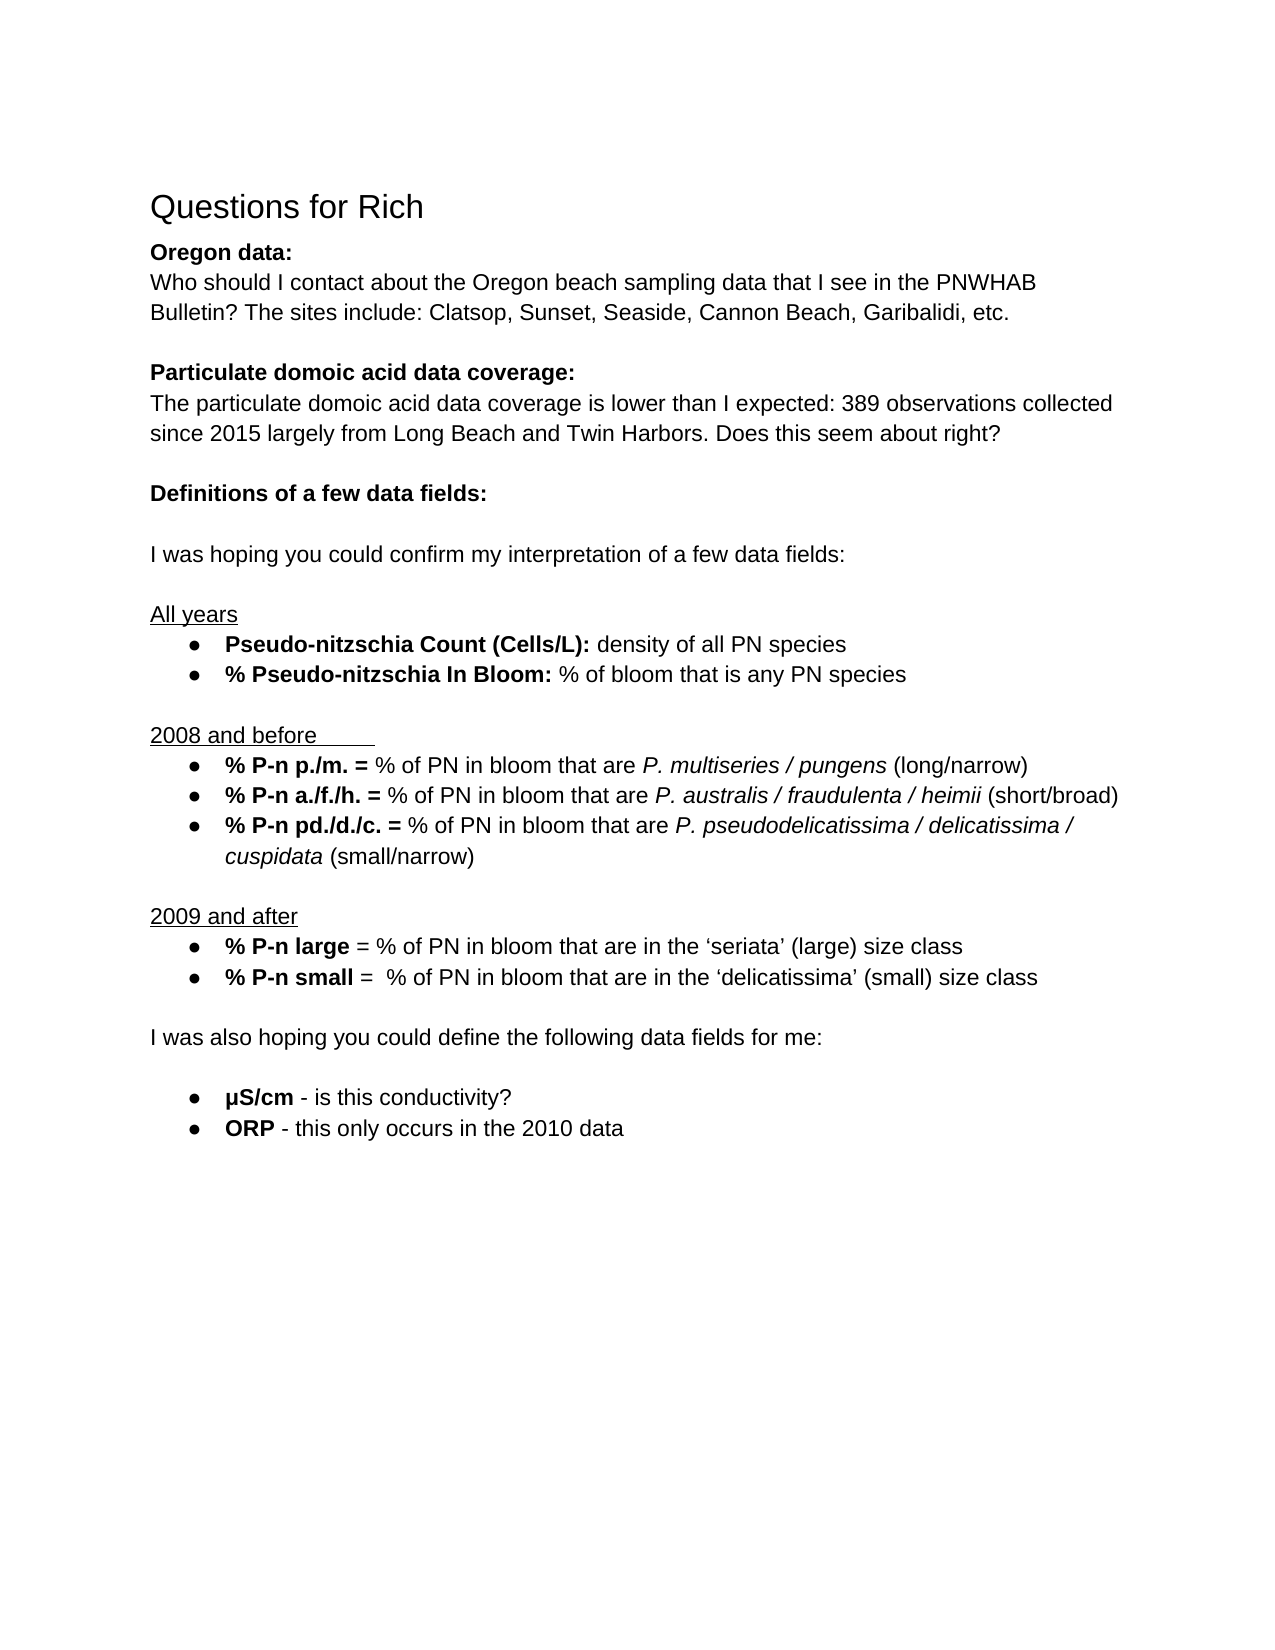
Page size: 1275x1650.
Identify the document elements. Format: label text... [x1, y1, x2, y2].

text 2009 and after [150, 903, 1125, 929]
text The particulate domoic acid data coverage is lower than I expected: 389 observations collected since 2015 largely from Long Beach and Twin Harbors. Does this seem about right? [150, 389, 1125, 446]
list ​​μS/cm - is this conductivity? [187, 1084, 1125, 1111]
text I was also hoping you could define the following data fields for me: [150, 1024, 1125, 1050]
list % P-n large = % of PN in bloom that are in the ‘seriata’ (large) size class [187, 933, 1125, 959]
list ORP - this only occurs in the 2010 data [187, 1114, 1125, 1141]
text Who should I contact about the Oregon beach sampling data that I see in the PNWHAB Bulletin? The sites include: Clatsop, Sunset, Seaside, Cannon Beach, Garibalidi, etc. [150, 269, 1125, 325]
list % P-n p./m. = % of PN in bloom that are P. multiseries / pungens (long/narrow) [187, 752, 1125, 778]
text Definitions of a few data fields: [150, 480, 1125, 506]
list % Pseudo-nitzschia In Bloom: % of bloom that is any PN species [187, 661, 1125, 688]
list % P-n pd./d./c. = % of PN in bloom that are P. pseudodelicatissima / delicatissima / cuspidata (small/narrow) [187, 812, 1125, 869]
text I was hoping you could confirm my interpretation of a few data fields: [150, 541, 1125, 567]
list % P-n small = % of PN in bloom that are in the ‘delicatissima’ (small) size class [187, 963, 1125, 990]
list % P-n a./f./h. = % of PN in bloom that are P. australis / fraudulenta / heimii (short/broad) [187, 782, 1125, 808]
text Oregon data: [150, 238, 1125, 265]
text 2008 and before [150, 722, 1125, 748]
text Particulate domoic acid data coverage: [150, 359, 1125, 386]
list Pseudo-nitzschia Count (Cells/L): density of all PN species [187, 631, 1125, 657]
subtitle Questions for Rich [150, 187, 1125, 226]
text All years [150, 601, 1125, 627]
